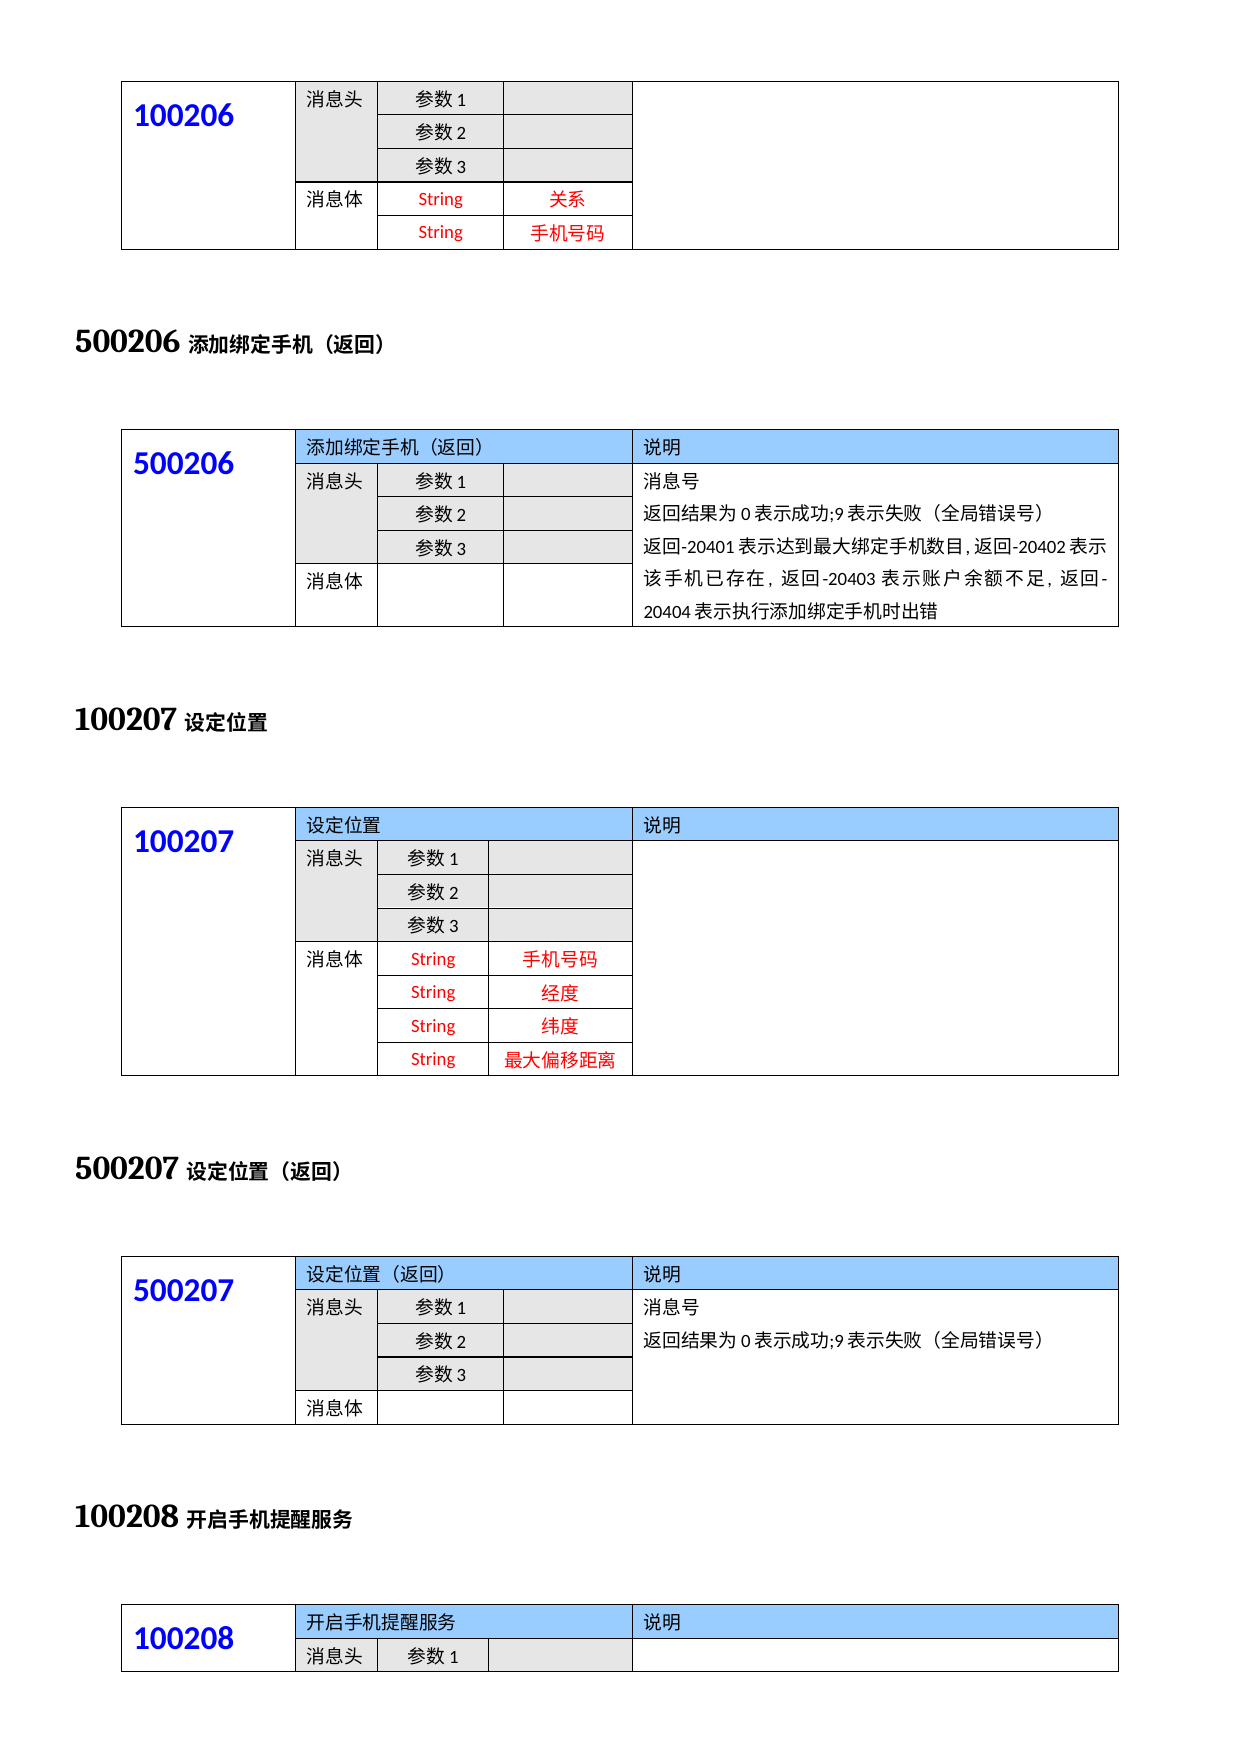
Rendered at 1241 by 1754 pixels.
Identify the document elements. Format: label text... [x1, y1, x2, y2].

table_cell [378, 1391, 503, 1423]
table_cell [504, 464, 632, 496]
table_cell [489, 1639, 632, 1671]
table_header 设定位置（返回） [296, 1257, 632, 1289]
table_cell String [378, 976, 488, 1008]
table_cell [504, 497, 632, 530]
table_cell 参数2 [378, 1324, 503, 1356]
table_cell [633, 841, 1118, 1075]
table_header 说明 [633, 1605, 1118, 1638]
table_cell 消息体 [296, 942, 377, 1075]
table_cell 参数3 [378, 531, 503, 563]
table_cell 经度 [489, 976, 632, 1008]
table_cell 消息号 返回结果为0表示成功;9表示失败（全局错误号） [633, 1290, 1118, 1423]
table_cell 消息号 返回结果为0表示成功;9表示失败（全局错误号） 返回-20401表示达到最大绑定手机数目, 返回-20402表示该手机已存在, 返回-20403表示账户余额不足, 返回-20404表示执行添加绑定手机时出错 [633, 464, 1118, 626]
table_cell 消息体 [296, 564, 377, 626]
table_cell [489, 875, 632, 907]
table_header 100206 [122, 82, 295, 248]
table_cell 消息头 [296, 1639, 377, 1671]
table_cell 消息体 [296, 183, 377, 248]
table_cell 关系 [504, 183, 632, 215]
table_cell 消息头 [296, 1290, 377, 1390]
table_cell 参数1 [378, 1290, 503, 1323]
table_cell 参数2 [378, 497, 503, 530]
table_header 100208 [122, 1605, 295, 1671]
table_cell [504, 1391, 632, 1423]
table_cell [504, 82, 632, 114]
table_header 500206 [122, 430, 295, 626]
table_cell 参数3 [378, 1358, 503, 1390]
table_cell 消息头 [296, 464, 377, 563]
table_cell 手机号码 [489, 942, 632, 974]
table_header 添加绑定手机（返回） [296, 430, 632, 463]
table_cell 参数2 [378, 875, 488, 907]
table_cell [504, 149, 632, 181]
table_header 说明 [633, 808, 1118, 840]
table_cell 纬度 [489, 1009, 632, 1042]
table_cell String [378, 1009, 488, 1042]
table_cell [504, 531, 632, 563]
table_cell [489, 909, 632, 941]
subtitle 500206 添加绑定手机（返回） [75, 309, 1165, 374]
table_cell [633, 82, 1118, 248]
table_header 说明 [633, 430, 1118, 463]
table_cell 参数2 [378, 115, 503, 148]
table_cell [489, 841, 632, 874]
table_cell [504, 1358, 632, 1390]
table_cell String [378, 1043, 488, 1075]
table_header 设定位置 [296, 808, 632, 840]
table_cell 参数1 [378, 464, 503, 496]
table_cell 参数1 [378, 82, 503, 114]
table_cell 消息头 [296, 82, 377, 181]
table_cell 最大偏移距离 [489, 1043, 632, 1075]
table_cell 参数1 [378, 1639, 488, 1671]
table_cell 消息体 [296, 1391, 377, 1423]
table_cell 参数1 [378, 841, 488, 874]
table_cell 手机号码 [504, 216, 632, 248]
table_cell 参数3 [378, 909, 488, 941]
table_cell [504, 1290, 632, 1323]
table_cell 参数3 [378, 149, 503, 181]
table_cell String [378, 942, 488, 974]
subtitle 100207 设定位置 [75, 687, 1165, 752]
table_cell [633, 1639, 1118, 1671]
table_cell String [378, 183, 503, 215]
table_header 100207 [122, 808, 295, 1075]
table_cell [504, 1324, 632, 1356]
table_cell String [378, 216, 503, 248]
table_cell [504, 564, 632, 626]
table_cell [504, 115, 632, 148]
table_cell 消息头 [296, 841, 377, 941]
subtitle 500207 设定位置（返回） [75, 1136, 1165, 1201]
table_header 开启手机提醒服务 [296, 1605, 632, 1638]
table_header 500207 [122, 1257, 295, 1423]
subtitle 100208 开启手机提醒服务 [75, 1484, 1165, 1549]
table_cell [378, 564, 503, 626]
table_header 说明 [633, 1257, 1118, 1289]
